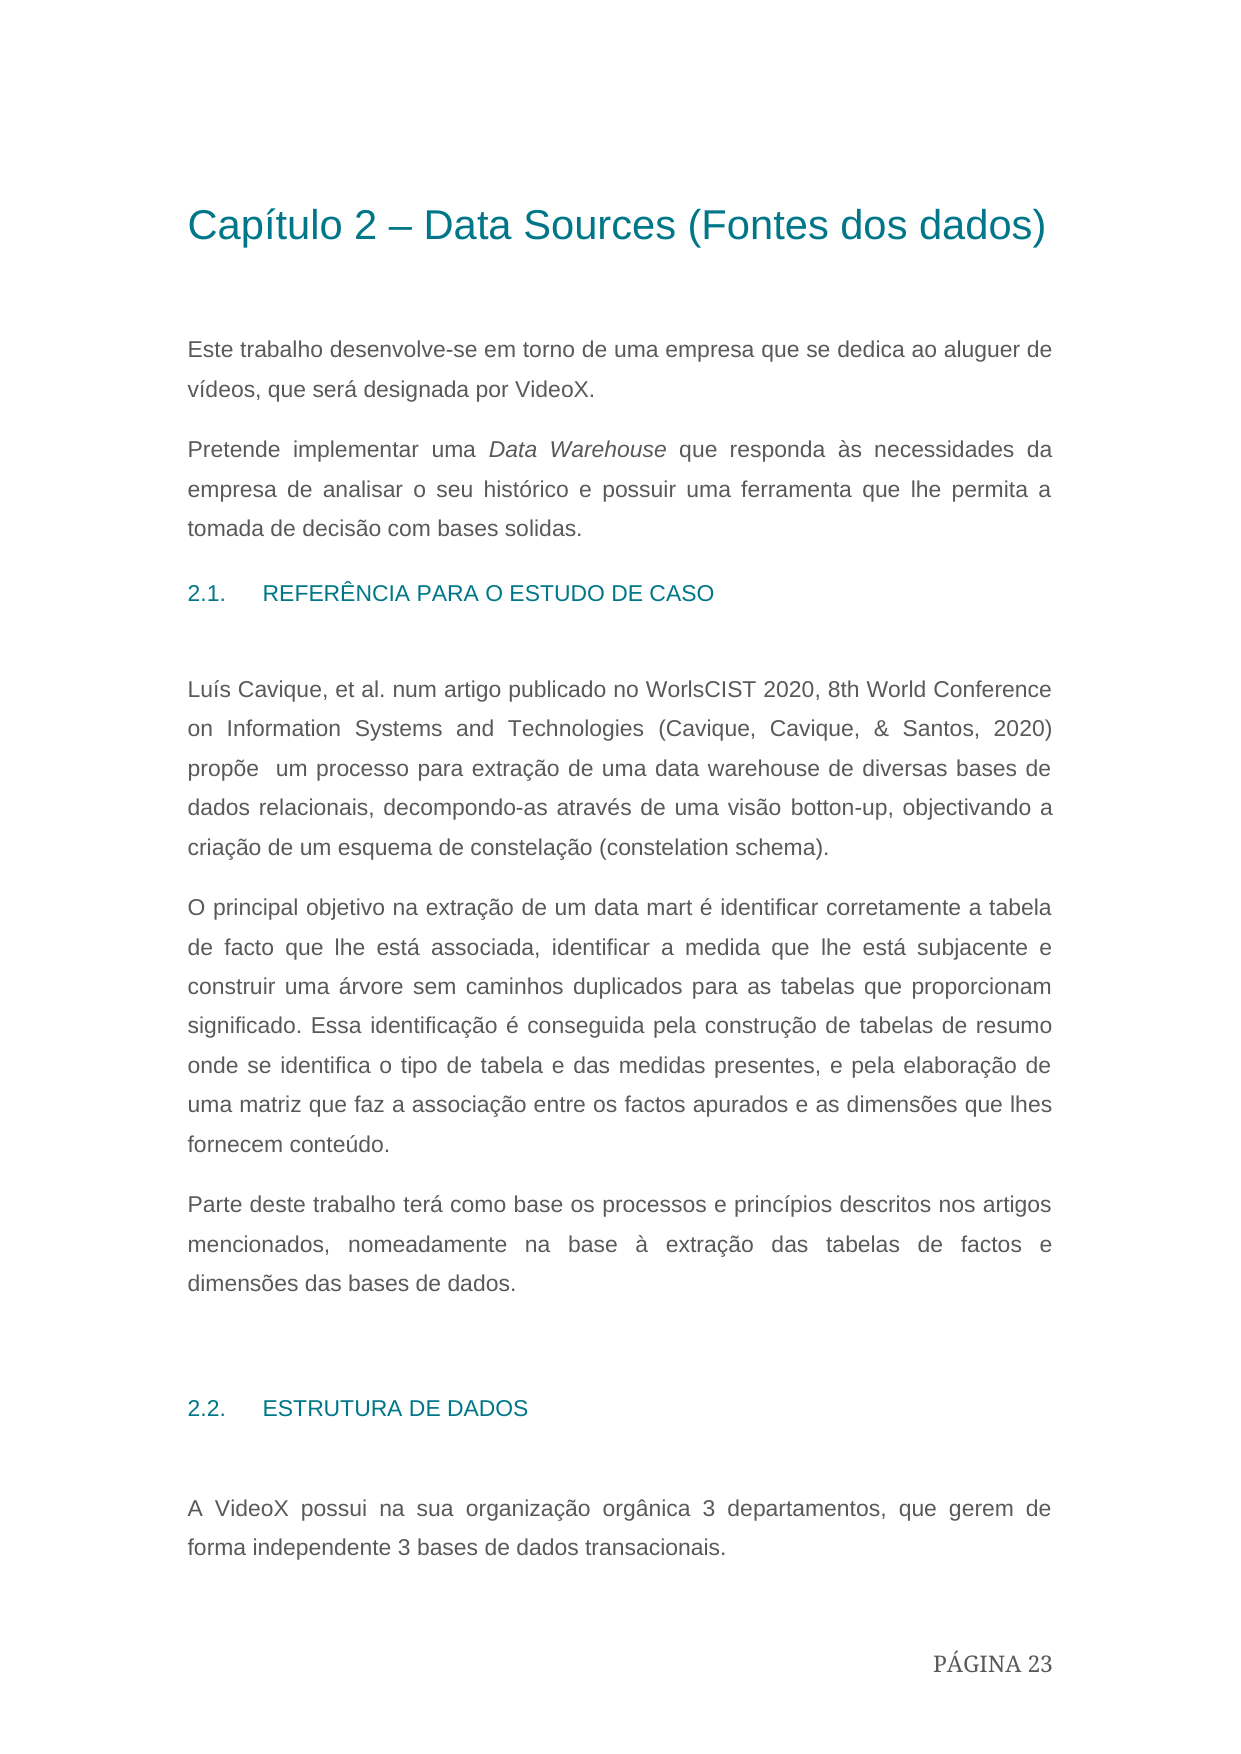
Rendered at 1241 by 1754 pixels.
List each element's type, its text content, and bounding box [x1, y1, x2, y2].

text Este trabalho desenvolve-se em torno de uma empresa que se dedica ao aluguer de vídeos, que será designada por VideoX. [187, 336, 1053, 402]
text A VideoX possui na sua organização orgânica 3 departamentos, que gerem de forma independente 3 bases de dados transacionais. [187, 1495, 1053, 1561]
text Luís Cavique, et al. num artigo publicado no WorlsCIST 2020, 8th World Conference on Information Systems and Technologies propõe um processo para extração de uma data warehouse de diversas bases de dados relacionais, decompondo-as através de uma visão botton-up, objectivando a criação de um esquema de constelação (constelation schema). [187, 676, 1053, 860]
subtitle 2.1. Referência para o Estudo de caso [187, 579, 1053, 606]
text O principal objetivo na extração de um data mart é identificar corretamente a tabela de facto que lhe está associada, identificar a medida que lhe está subjacente e construir uma árvore sem caminhos duplicados para as tabelas que proporcionam significado. Essa identificação é conseguida pela construção de tabelas de resumo onde se identifica o tipo de tabela e das medidas presentes, e pela elaboração de uma matriz que faz a associação entre os factos apurados e as dimensões que lhes fornecem conteúdo. [187, 894, 1053, 1157]
text Pretende implementar uma Data Warehouse que responda às necessidades da empresa de analisar o seu histórico e possuir uma ferramenta que lhe permita a tomada de decisão com bases solidas. [187, 436, 1053, 541]
title Capítulo 2 – Data Sources (Fontes dos dados) [187, 200, 1053, 248]
text Parte deste trabalho terá como base os processos e princípios descritos nos artigos mencionados, nomeadamente na base à extração das tabelas de factos e dimensões das bases de dados. [187, 1191, 1053, 1297]
subtitle 2.2. Estrutura de dados [187, 1395, 1053, 1421]
